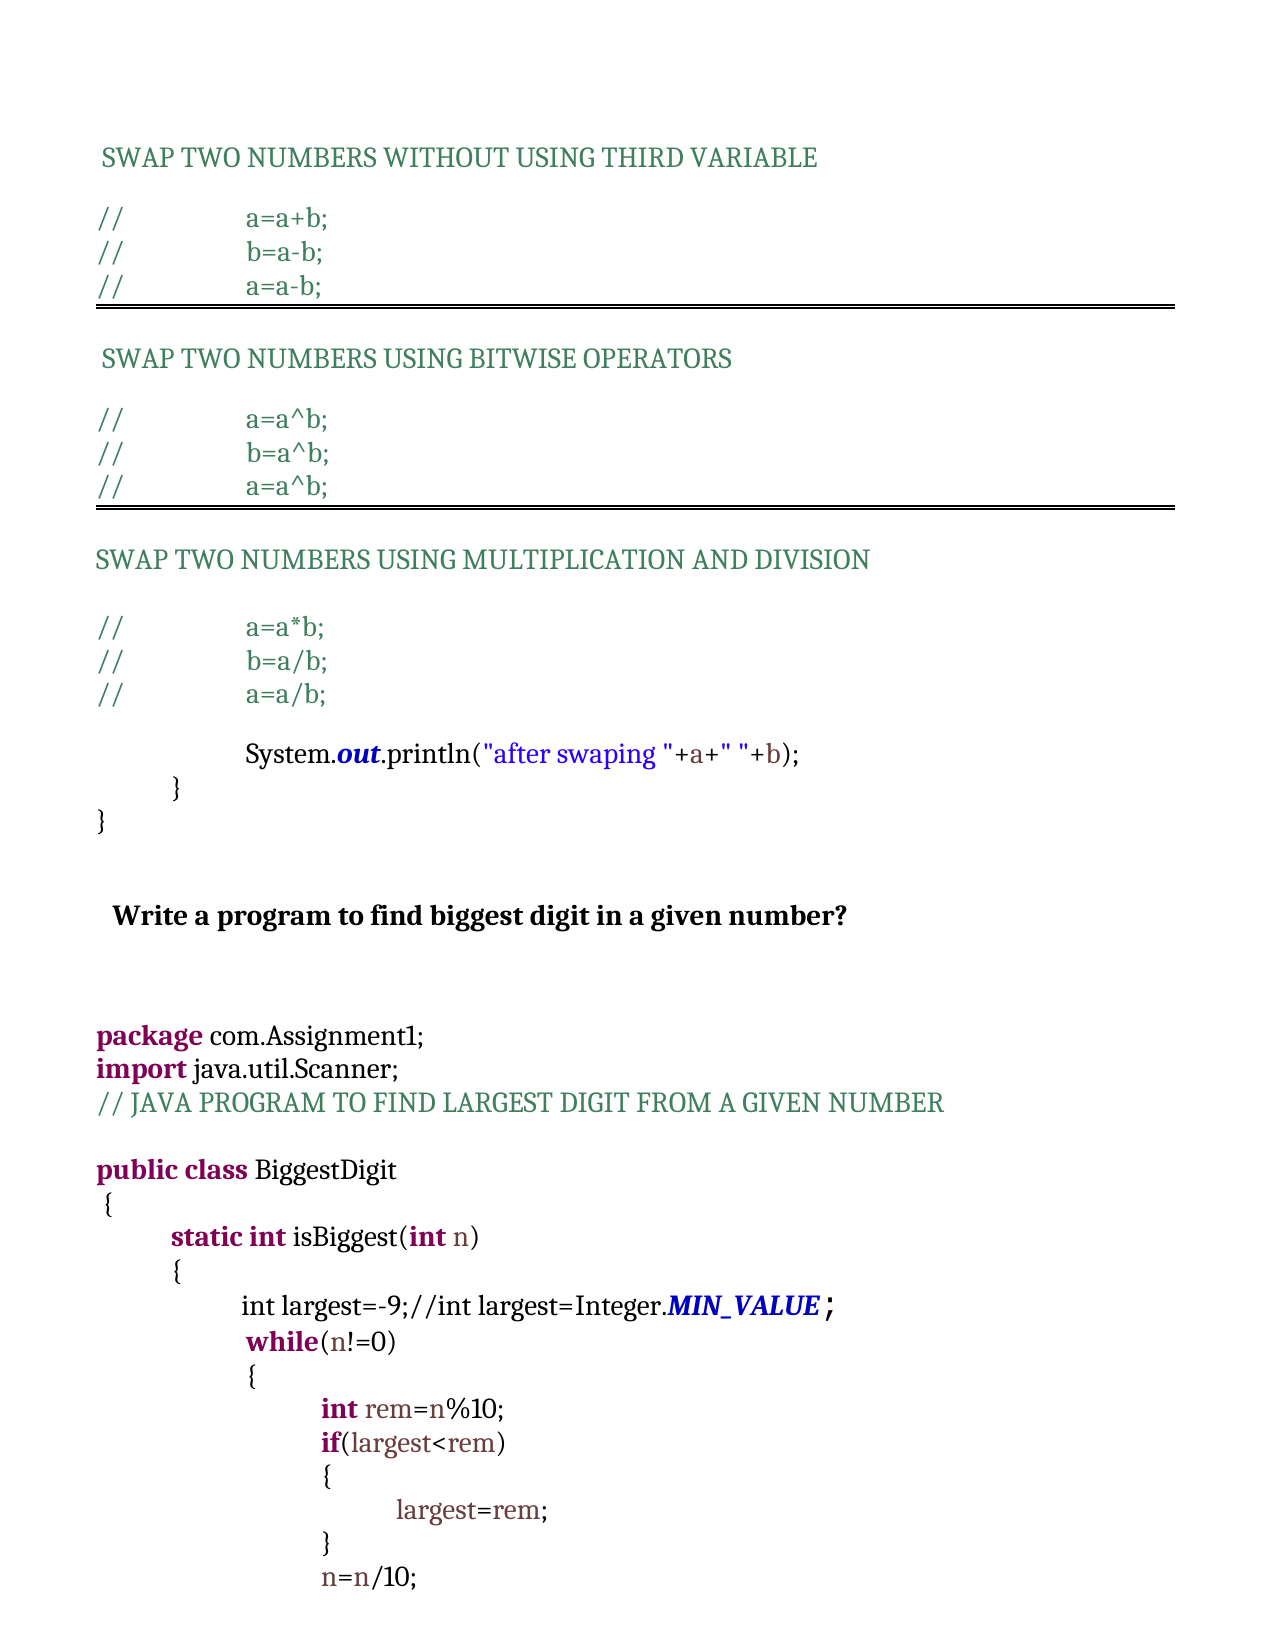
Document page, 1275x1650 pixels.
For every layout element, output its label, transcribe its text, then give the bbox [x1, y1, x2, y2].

text // a=a*b; [96, 610, 1175, 644]
text SWAP TWO NUMBERS USING BITWISE OPERATORS [96, 342, 1175, 376]
text n=n/10; [96, 1560, 1175, 1594]
text // b=a^b; [96, 436, 1175, 469]
text public class BiggestDigit [96, 1153, 1175, 1187]
text // a=a+b; [96, 202, 1175, 235]
text // b=a-b; [96, 235, 1175, 269]
text } [96, 804, 1175, 838]
text if(largest<rem) [96, 1426, 1175, 1459]
text while(n!=0) [96, 1325, 1175, 1359]
text SWAP TWO NUMBERS WITHOUT USING THIRD VARIABLE [96, 142, 1175, 175]
text static int isBiggest(int n) [96, 1220, 1175, 1254]
text { [96, 1254, 1175, 1287]
text package com.Assignment1; [96, 1019, 1175, 1053]
text largest=rem; [96, 1493, 1175, 1527]
text { [171, 1359, 1175, 1392]
text int rem=n%10; [96, 1392, 1175, 1426]
text // a=a/b; [96, 677, 1175, 711]
text System.out.println("after swaping "+a+" "+b); [96, 737, 1175, 771]
text // b=a/b; [96, 644, 1175, 677]
text int largest=-9;//int largest=Integer.MIN_VALUE; [96, 1287, 1175, 1325]
text // JAVA PROGRAM TO FIND LARGEST DIGIT FROM A GIVEN NUMBER [96, 1086, 1175, 1120]
text // a=a^b; [96, 402, 1175, 436]
text { [96, 1187, 1175, 1220]
text { [246, 1459, 1175, 1493]
subtitle Write a program to find biggest digit in a given number? [112, 899, 1175, 932]
text SWAP TWO NUMBERS USING MULTIPLICATION AND DIVISION [96, 543, 1175, 577]
text // a=a-b; [96, 269, 1175, 304]
text } [96, 771, 1175, 804]
text // a=a^b; [96, 469, 1175, 505]
text import java.util.Scanner; [96, 1053, 1175, 1086]
text } [96, 1527, 1175, 1560]
